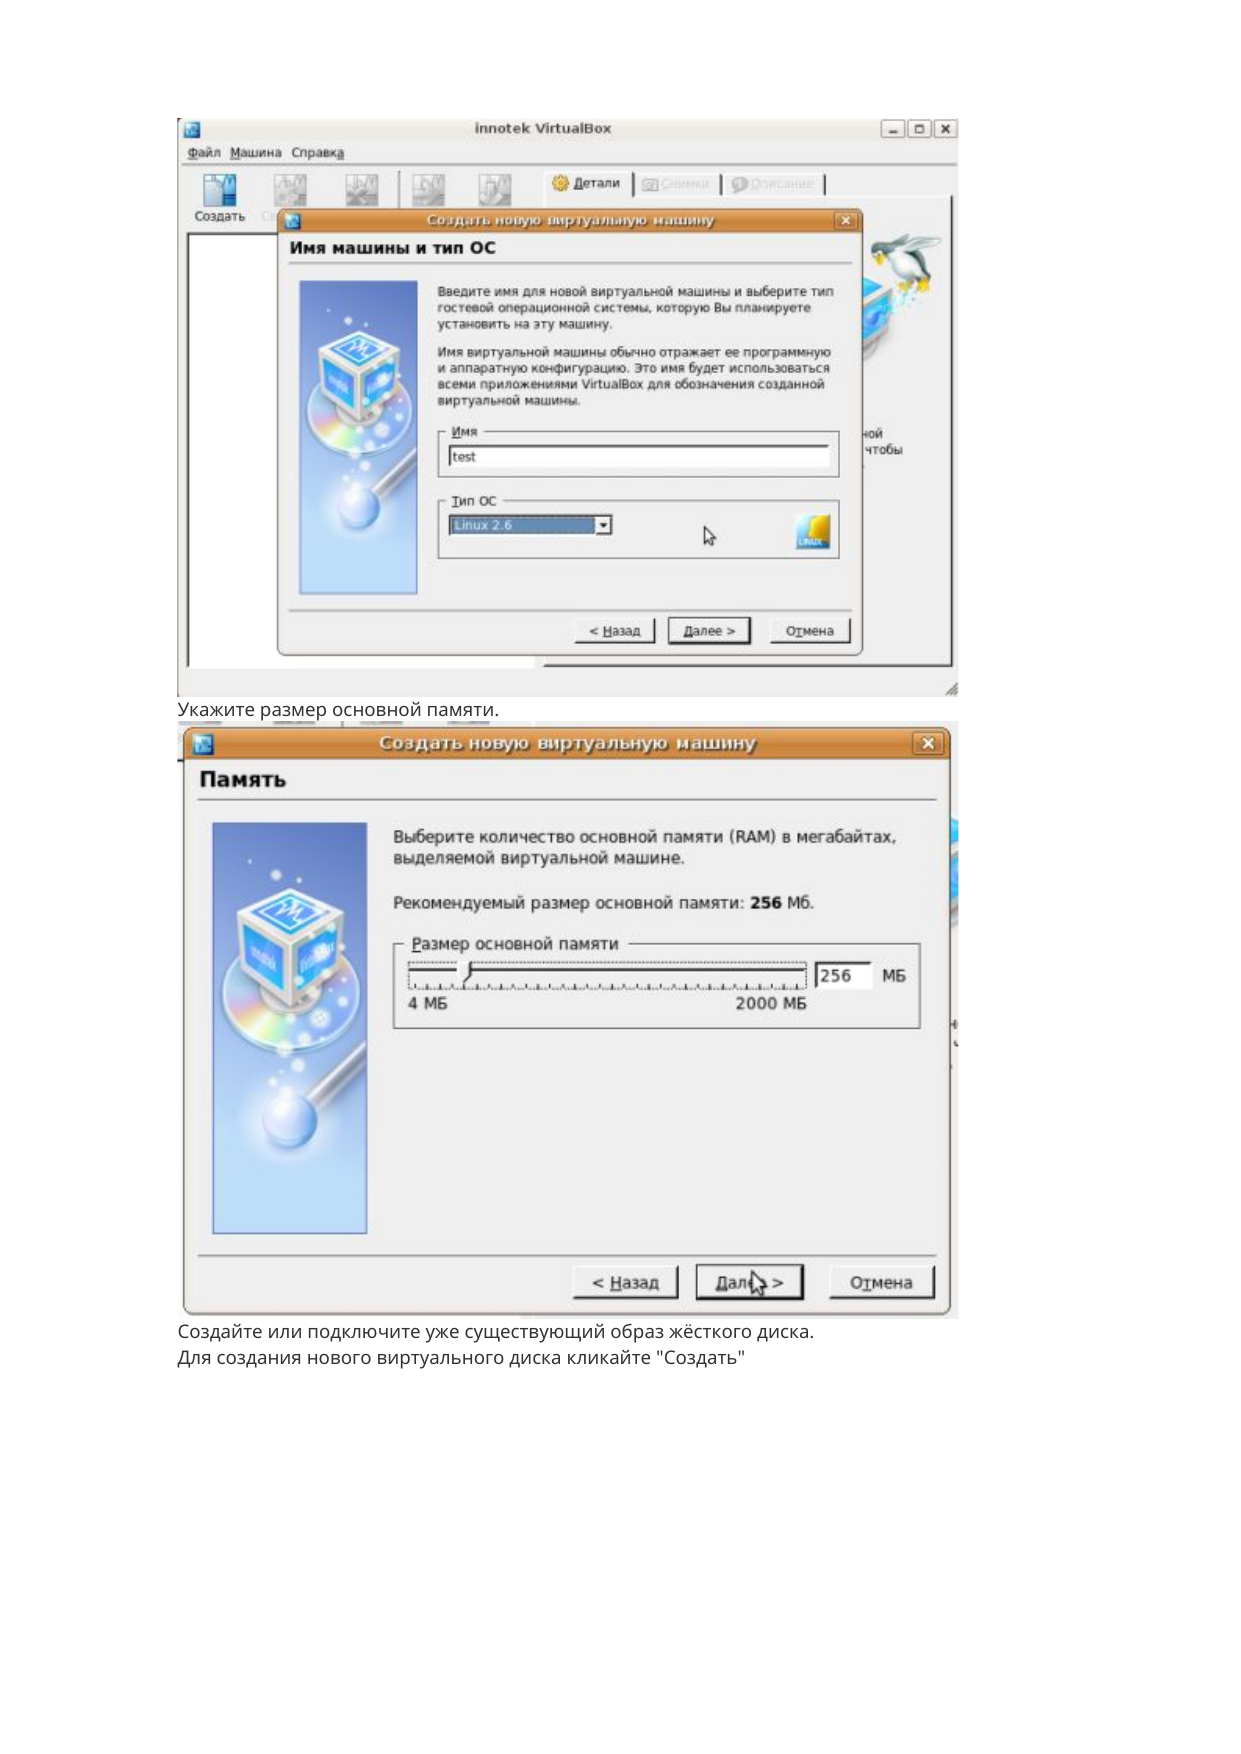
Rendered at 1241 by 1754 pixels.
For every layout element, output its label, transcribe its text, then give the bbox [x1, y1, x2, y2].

picture [177, 721, 959, 1319]
text Укажите размер основной памяти. [177, 696, 1152, 722]
picture [177, 118, 959, 697]
text Создайте или подключите уже существующий образ жёсткого диска. Для создания нового виртуального диска кликайте "Создать" [177, 1319, 1152, 1370]
